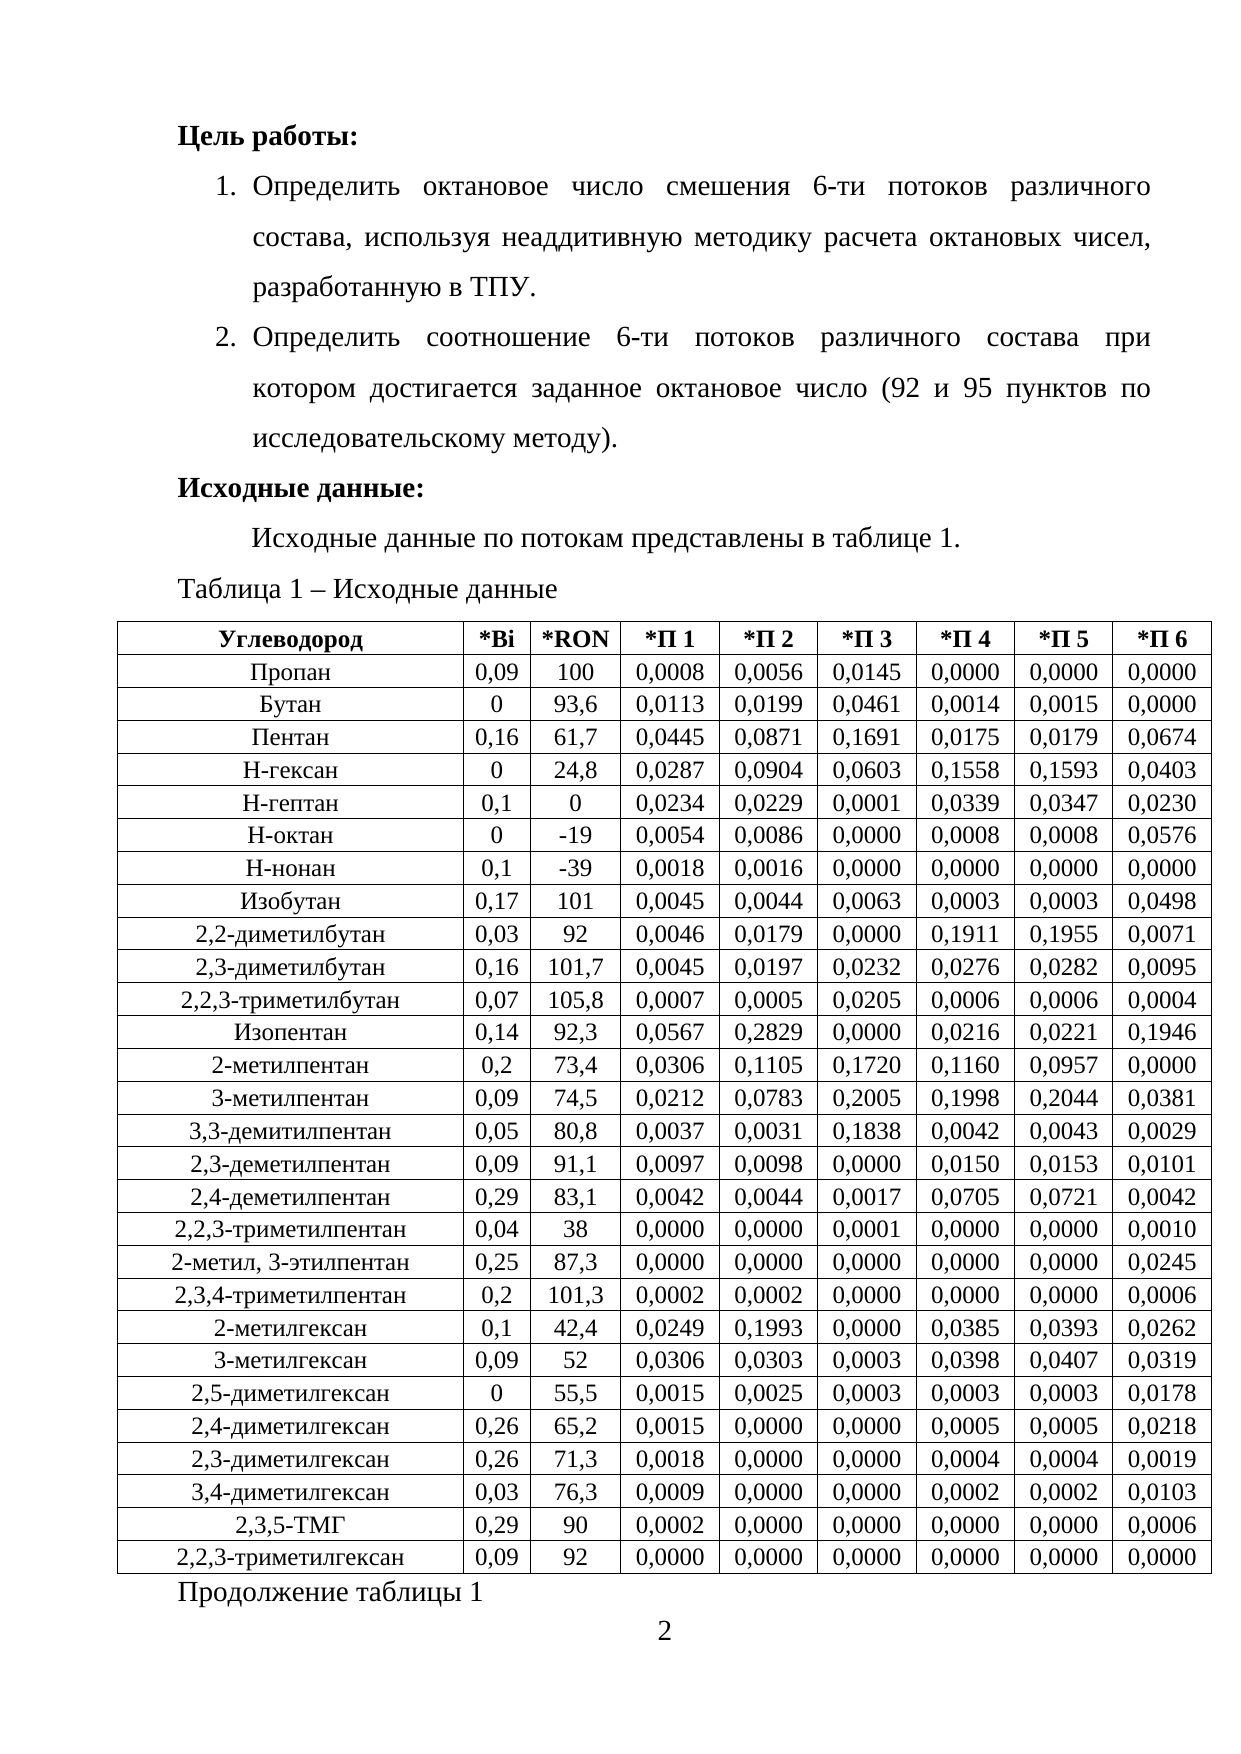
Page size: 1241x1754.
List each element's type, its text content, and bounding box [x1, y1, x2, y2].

table_cell 0,2005 [818, 1082, 916, 1113]
table_cell 0,0017 [818, 1180, 916, 1212]
table_cell 0,0031 [720, 1115, 817, 1146]
table_cell 0,0306 [621, 1049, 719, 1081]
table_cell 0,0010 [1113, 1213, 1211, 1245]
table_cell 0,1720 [818, 1049, 916, 1081]
table_cell 0,0145 [818, 655, 916, 687]
table_cell -19 [531, 819, 620, 851]
table_cell 0,0000 [1015, 655, 1112, 687]
table_cell 0,0015 [621, 1410, 719, 1442]
table_cell 0,0000 [917, 1213, 1014, 1245]
table_cell Н-гексан [118, 754, 463, 785]
table_cell 0,1911 [917, 918, 1014, 949]
table_header *П 2 [720, 622, 817, 654]
table_cell 0,0004 [1113, 983, 1211, 1015]
table_cell 0,0008 [621, 655, 719, 687]
table_cell 0,0001 [818, 786, 916, 818]
table_cell 0,0006 [917, 983, 1014, 1015]
table_cell 71,3 [531, 1443, 620, 1474]
table_cell 0,0398 [917, 1344, 1014, 1376]
table_cell 0,29 [464, 1508, 530, 1540]
table_cell 0,1593 [1015, 754, 1112, 785]
table_cell 0,0000 [818, 918, 916, 949]
table_cell 0,0306 [621, 1344, 719, 1376]
table_cell 0,0000 [720, 1541, 817, 1573]
table_header *Bi [464, 622, 530, 654]
table_cell 0,0042 [1113, 1180, 1211, 1212]
table_cell 0,0567 [621, 1016, 719, 1048]
table_cell 0,0016 [720, 852, 817, 884]
table_cell 0,0175 [917, 721, 1014, 752]
table_cell 3,3-демитилпентан [118, 1115, 463, 1146]
table_header *П 6 [1113, 622, 1211, 654]
table_cell 92 [531, 1541, 620, 1573]
table_cell 0,0000 [917, 1246, 1014, 1277]
table_cell 55,5 [531, 1377, 620, 1409]
table_cell 0,0197 [720, 950, 817, 982]
table_cell 0,0000 [720, 1443, 817, 1474]
table_cell 0,0000 [720, 1213, 817, 1245]
table_cell 0,0721 [1015, 1180, 1112, 1212]
table_cell 0,0000 [818, 1279, 916, 1310]
table_cell 0 [464, 754, 530, 785]
table_cell 0,0000 [1015, 1541, 1112, 1573]
table_cell 0,0000 [917, 1279, 1014, 1310]
table_cell 0,2829 [720, 1016, 817, 1048]
table_cell 0,14 [464, 1016, 530, 1048]
table_cell 0,0000 [1113, 1049, 1211, 1081]
table_cell 0,0008 [917, 819, 1014, 851]
table_cell 2,4-деметилпентан [118, 1180, 463, 1212]
table_cell -39 [531, 852, 620, 884]
table_cell 0,1 [464, 1311, 530, 1343]
table_cell 0,0045 [621, 885, 719, 917]
table_cell 0,0205 [818, 983, 916, 1015]
table_cell 2-метил, 3-этилпентан [118, 1246, 463, 1277]
table_cell 0 [464, 688, 530, 720]
table_cell 0,0006 [1113, 1508, 1211, 1540]
table_cell 0,1993 [720, 1311, 817, 1343]
table_cell 0,0025 [720, 1377, 817, 1409]
table_cell Пентан [118, 721, 463, 752]
table_cell 0 [531, 786, 620, 818]
table_cell 0,1558 [917, 754, 1014, 785]
table_cell 0,0045 [621, 950, 719, 982]
table_cell 0,0000 [818, 1147, 916, 1179]
table_cell 0,0014 [917, 688, 1014, 720]
table_cell Бутан [118, 688, 463, 720]
table_cell 0,0000 [818, 1443, 916, 1474]
table_cell 0,0000 [818, 1541, 916, 1573]
table_cell 0,0029 [1113, 1115, 1211, 1146]
list Определить октановое число смешения 6-ти потоков различного состава, используя неаддитивную методику расчета октановых чисел, разработанную в ТПУ. [215, 168, 1152, 303]
table_cell 0,0000 [1113, 1541, 1211, 1573]
table_cell 0,0002 [1015, 1475, 1112, 1507]
table_cell 0,16 [464, 721, 530, 752]
table_cell Изобутан [118, 885, 463, 917]
table_cell 0,0153 [1015, 1147, 1112, 1179]
table_cell 0,0101 [1113, 1147, 1211, 1179]
table_cell Изопентан [118, 1016, 463, 1048]
table_cell 2,2,3-триметилпентан [118, 1213, 463, 1245]
table_cell 0,0245 [1113, 1246, 1211, 1277]
table_cell 0,2044 [1015, 1082, 1112, 1113]
table_cell 0,0000 [917, 852, 1014, 884]
table_cell 0,0498 [1113, 885, 1211, 917]
table_cell 0,1105 [720, 1049, 817, 1081]
table_cell 0,0000 [818, 1475, 916, 1507]
table_cell 0,0179 [1015, 721, 1112, 752]
table_cell 0,29 [464, 1180, 530, 1212]
table_cell 92 [531, 918, 620, 949]
table_cell 0,0000 [1015, 1508, 1112, 1540]
table_cell 0,0000 [1113, 852, 1211, 884]
table_cell 0,0249 [621, 1311, 719, 1343]
text Исходные данные: [177, 470, 1152, 504]
table_cell 0,0000 [720, 1508, 817, 1540]
table_cell 0,0086 [720, 819, 817, 851]
table_cell 0,0005 [720, 983, 817, 1015]
table_cell 0,0044 [720, 1180, 817, 1212]
table_cell 0,1946 [1113, 1016, 1211, 1048]
table_cell 92,3 [531, 1016, 620, 1048]
table_cell 0,0347 [1015, 786, 1112, 818]
table_cell 0,0221 [1015, 1016, 1112, 1048]
table_cell 0,07 [464, 983, 530, 1015]
table_cell 0,0150 [917, 1147, 1014, 1179]
table_cell 0,1998 [917, 1082, 1014, 1113]
table_cell 101,7 [531, 950, 620, 982]
table_cell 61,7 [531, 721, 620, 752]
table_cell 0,0071 [1113, 918, 1211, 949]
table_cell Пропан [118, 655, 463, 687]
table_cell 0,0063 [818, 885, 916, 917]
table_cell 2,5-диметилгексан [118, 1377, 463, 1409]
table_cell 0,0385 [917, 1311, 1014, 1343]
table_cell 0,0674 [1113, 721, 1211, 752]
table_cell 0,0000 [1015, 1279, 1112, 1310]
table_cell 0,0000 [1015, 1246, 1112, 1277]
table_cell 0,0006 [1113, 1279, 1211, 1310]
table_cell 0,0904 [720, 754, 817, 785]
table_cell 0,0339 [917, 786, 1014, 818]
table_cell 0,0000 [720, 1475, 817, 1507]
table_cell 101 [531, 885, 620, 917]
table_cell Н-нонан [118, 852, 463, 884]
table_cell 0,0179 [720, 918, 817, 949]
table_cell 0,0705 [917, 1180, 1014, 1212]
table_cell 87,3 [531, 1246, 620, 1277]
table_cell 0,0003 [917, 1377, 1014, 1409]
table_cell 0,09 [464, 1344, 530, 1376]
table_cell 0,1160 [917, 1049, 1014, 1081]
table_header *П 5 [1015, 622, 1112, 654]
table_cell Н-гептан [118, 786, 463, 818]
text Цель работы: [177, 118, 1152, 152]
table_cell 3-метилпентан [118, 1082, 463, 1113]
table_cell 0,09 [464, 1147, 530, 1179]
table_cell 0,0003 [818, 1344, 916, 1376]
table_cell 0,0015 [1015, 688, 1112, 720]
table_cell 0,0393 [1015, 1311, 1112, 1343]
table_cell 3,4-диметилгексан [118, 1475, 463, 1507]
table_cell 100 [531, 655, 620, 687]
table_cell 2,2,3-триметилгексан [118, 1541, 463, 1573]
table_cell 0,0576 [1113, 819, 1211, 851]
table_cell 0,0000 [720, 1410, 817, 1442]
table_cell 0,0381 [1113, 1082, 1211, 1113]
table_cell 0,09 [464, 655, 530, 687]
table_cell 0,0037 [621, 1115, 719, 1146]
list Определить соотношение 6-ти потоков различного состава при котором достигается заданное октановое число (92 и 95 пунктов по исследовательскому методу). [215, 319, 1152, 453]
table_header *RON [531, 622, 620, 654]
table_cell 0,26 [464, 1410, 530, 1442]
table_cell 0,0044 [720, 885, 817, 917]
table_cell 0,0000 [720, 1246, 817, 1277]
table_cell 0,16 [464, 950, 530, 982]
table_cell 0,0000 [1113, 688, 1211, 720]
table_cell 0,0000 [818, 1410, 916, 1442]
table_cell 0,0003 [917, 885, 1014, 917]
table_cell 3-метилгексан [118, 1344, 463, 1376]
table_cell 0,1 [464, 786, 530, 818]
table_cell 0,0216 [917, 1016, 1014, 1048]
table_cell 0,09 [464, 1082, 530, 1113]
table_cell 0,0042 [621, 1180, 719, 1212]
table_cell 0,09 [464, 1541, 530, 1573]
table_cell 0,0000 [818, 1508, 916, 1540]
table_cell 0,2 [464, 1049, 530, 1081]
table_cell 0,0015 [621, 1377, 719, 1409]
table_cell 83,1 [531, 1180, 620, 1212]
table_cell 0,0002 [720, 1279, 817, 1310]
table_cell 0,03 [464, 918, 530, 949]
table_cell 0,1691 [818, 721, 916, 752]
table_cell 0,0178 [1113, 1377, 1211, 1409]
table_cell 0,0230 [1113, 786, 1211, 818]
table_cell 0,0097 [621, 1147, 719, 1179]
table_cell 0,0009 [621, 1475, 719, 1507]
table_cell 0,0002 [917, 1475, 1014, 1507]
table_cell 80,8 [531, 1115, 620, 1146]
table_cell 0,0000 [1015, 1213, 1112, 1245]
table_cell 0 [464, 819, 530, 851]
text Исходные данные по потокам представлены в таблице 1. [177, 521, 1152, 554]
table_cell 0,0403 [1113, 754, 1211, 785]
table_cell 0,0000 [917, 1541, 1014, 1573]
table_cell 0,1838 [818, 1115, 916, 1146]
table_cell 0,0001 [818, 1213, 916, 1245]
table_cell 0,0004 [917, 1443, 1014, 1474]
table_cell 0,0018 [621, 1443, 719, 1474]
table_cell 93,6 [531, 688, 620, 720]
table_cell 0,04 [464, 1213, 530, 1245]
table_cell 2,3-деметилпентан [118, 1147, 463, 1179]
table_cell 0,0276 [917, 950, 1014, 982]
table_cell 0,0461 [818, 688, 916, 720]
table_cell 0,0199 [720, 688, 817, 720]
table_cell 0,0319 [1113, 1344, 1211, 1376]
table_cell 0,0000 [818, 1016, 916, 1048]
table_cell 0,0007 [621, 983, 719, 1015]
table_cell 0,0003 [818, 1377, 916, 1409]
table_cell 2-метилгексан [118, 1311, 463, 1343]
table_cell 2,2-диметилбутан [118, 918, 463, 949]
table_cell 0,0042 [917, 1115, 1014, 1146]
table_cell 0,0000 [621, 1213, 719, 1245]
table_header *П 1 [621, 622, 719, 654]
table_cell 24,8 [531, 754, 620, 785]
table_cell 105,8 [531, 983, 620, 1015]
table_cell 0,0008 [1015, 819, 1112, 851]
table_cell 0,0000 [917, 1508, 1014, 1540]
table_cell 0,0000 [917, 655, 1014, 687]
table_cell 0,0287 [621, 754, 719, 785]
table_cell 0,0003 [1015, 885, 1112, 917]
table_cell 0,0046 [621, 918, 719, 949]
table_cell 0,0000 [1113, 655, 1211, 687]
table_cell 2,3,4-триметилпентан [118, 1279, 463, 1310]
table_cell 0,0603 [818, 754, 916, 785]
table_cell 2,3-диметилгексан [118, 1443, 463, 1474]
table_cell 0,0005 [917, 1410, 1014, 1442]
table_cell 2-метилпентан [118, 1049, 463, 1081]
table_header *П 3 [818, 622, 916, 654]
table_cell 0,1 [464, 852, 530, 884]
table_cell 0,0303 [720, 1344, 817, 1376]
table_cell 0,0113 [621, 688, 719, 720]
table_cell 0,0005 [1015, 1410, 1112, 1442]
table_cell 0,0000 [818, 852, 916, 884]
table_cell 2,3,5-ТМГ [118, 1508, 463, 1540]
table_cell 90 [531, 1508, 620, 1540]
table_cell 0,0000 [1015, 852, 1112, 884]
table_cell 0,0229 [720, 786, 817, 818]
table_cell 0,2 [464, 1279, 530, 1310]
table_cell 0,0019 [1113, 1443, 1211, 1474]
table_cell 0,0282 [1015, 950, 1112, 982]
table_cell 0,0000 [818, 819, 916, 851]
table_cell 0,0871 [720, 721, 817, 752]
table_cell 0,0002 [621, 1279, 719, 1310]
table_cell 2,3-диметилбутан [118, 950, 463, 982]
table_cell 91,1 [531, 1147, 620, 1179]
table_header *П 4 [917, 622, 1014, 654]
table_cell 2,4-диметилгексан [118, 1410, 463, 1442]
table_header Углеводород [118, 622, 463, 654]
table_cell 42,4 [531, 1311, 620, 1343]
table_cell 0,0004 [1015, 1443, 1112, 1474]
table_cell Н-октан [118, 819, 463, 851]
table_cell 0,0098 [720, 1147, 817, 1179]
table_cell 0,03 [464, 1475, 530, 1507]
table_cell 0,0445 [621, 721, 719, 752]
table_cell 0,0407 [1015, 1344, 1112, 1376]
text Таблица 1 – Исходные данные [177, 571, 1152, 604]
table_cell 0,0218 [1113, 1410, 1211, 1442]
table_cell 101,3 [531, 1279, 620, 1310]
table_cell 0,26 [464, 1443, 530, 1474]
table_cell 0,0095 [1113, 950, 1211, 982]
table_cell 0,0000 [818, 1246, 916, 1277]
table_cell 0,0054 [621, 819, 719, 851]
table_cell 0,0018 [621, 852, 719, 884]
table_cell 73,4 [531, 1049, 620, 1081]
table_cell 0,0234 [621, 786, 719, 818]
table_cell 0,0232 [818, 950, 916, 982]
table_cell 76,3 [531, 1475, 620, 1507]
table_cell 2,2,3-триметилбутан [118, 983, 463, 1015]
table_cell 0,0056 [720, 655, 817, 687]
table_cell 0,0000 [621, 1246, 719, 1277]
table_cell 52 [531, 1344, 620, 1376]
table_cell 0,25 [464, 1246, 530, 1277]
table_cell 0,0006 [1015, 983, 1112, 1015]
table_cell 0 [464, 1377, 530, 1409]
table_cell 0,0000 [818, 1311, 916, 1343]
table_cell 0,0103 [1113, 1475, 1211, 1507]
text Продолжение таблицы 1 [177, 1574, 1152, 1607]
table_cell 0,0002 [621, 1508, 719, 1540]
table_cell 0,17 [464, 885, 530, 917]
table_cell 0,0003 [1015, 1377, 1112, 1409]
table_cell 38 [531, 1213, 620, 1245]
table_cell 0,0043 [1015, 1115, 1112, 1146]
table_cell 0,0957 [1015, 1049, 1112, 1081]
table_cell 0,0000 [621, 1541, 719, 1573]
table_cell 0,1955 [1015, 918, 1112, 949]
table_cell 74,5 [531, 1082, 620, 1113]
table_cell 65,2 [531, 1410, 620, 1442]
table_cell 0,05 [464, 1115, 530, 1146]
table_cell 0,0262 [1113, 1311, 1211, 1343]
table_cell 0,0783 [720, 1082, 817, 1113]
table_cell 0,0212 [621, 1082, 719, 1113]
